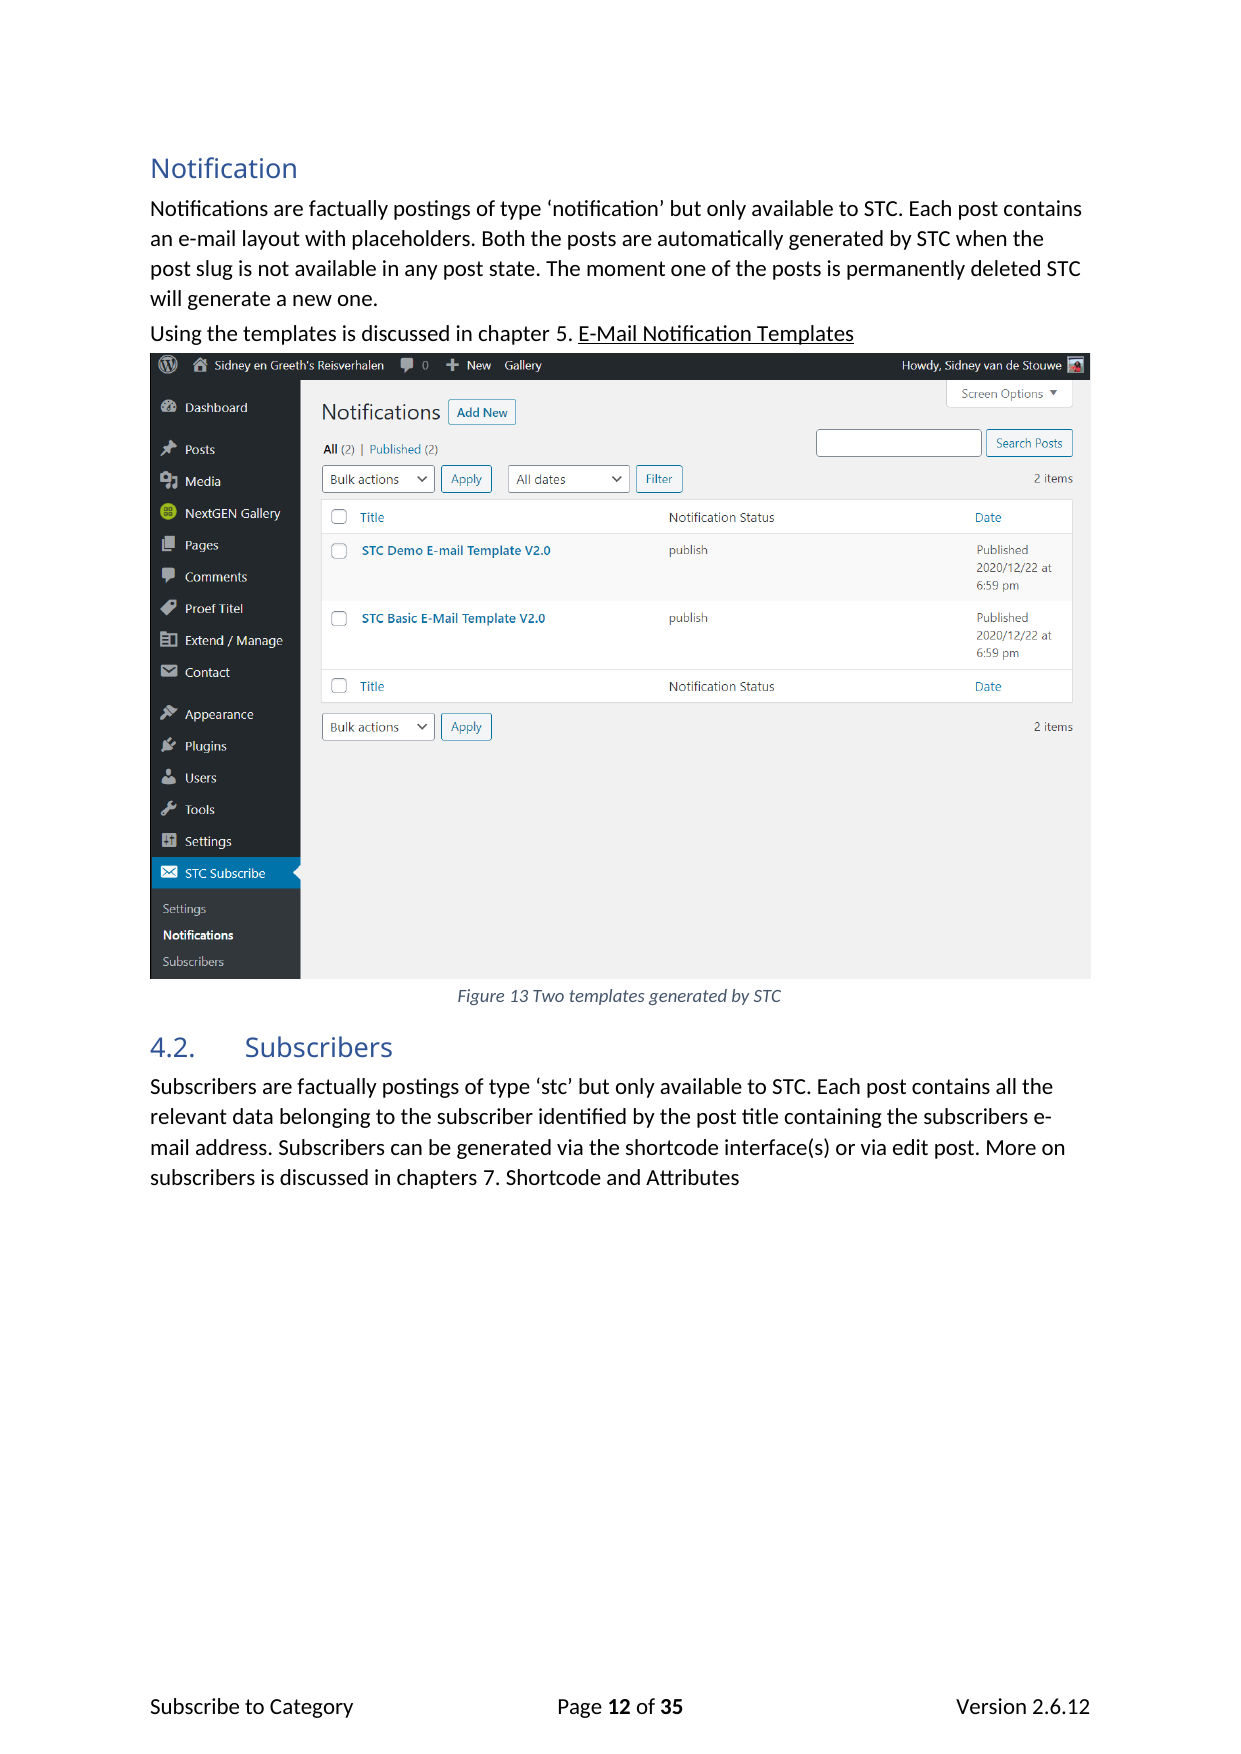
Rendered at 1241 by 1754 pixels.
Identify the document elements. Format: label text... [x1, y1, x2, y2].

text Using the templates is discussed in chapter 5. E-Mail Notification Templates [150, 319, 1090, 347]
subtitle Notification [150, 150, 1090, 187]
text Figure 13 Two templates generated by STC [150, 984, 1090, 1007]
text Notifications are factually postings of type ‘notification’ but only available to STC. Each post contains an e-mail layout with placeholders. Both the posts are automatically generated by STC when the post slug is not available in any post state. The moment one of the posts is permanently deleted STC will generate a new one. [150, 194, 1090, 313]
subtitle Subscribers [150, 1028, 1090, 1065]
picture [150, 353, 1091, 979]
text Subscribers are factually postings of type ‘stc’ but only available to STC. Each post contains all the relevant data belonging to the subscriber identified by the post title containing the subscribers e-mail address. Subscribers can be generated via the shortcode interface(s) or via edit post. More on subscribers is discussed in chapters 7. Shortcode and Attributes [150, 1072, 1090, 1191]
